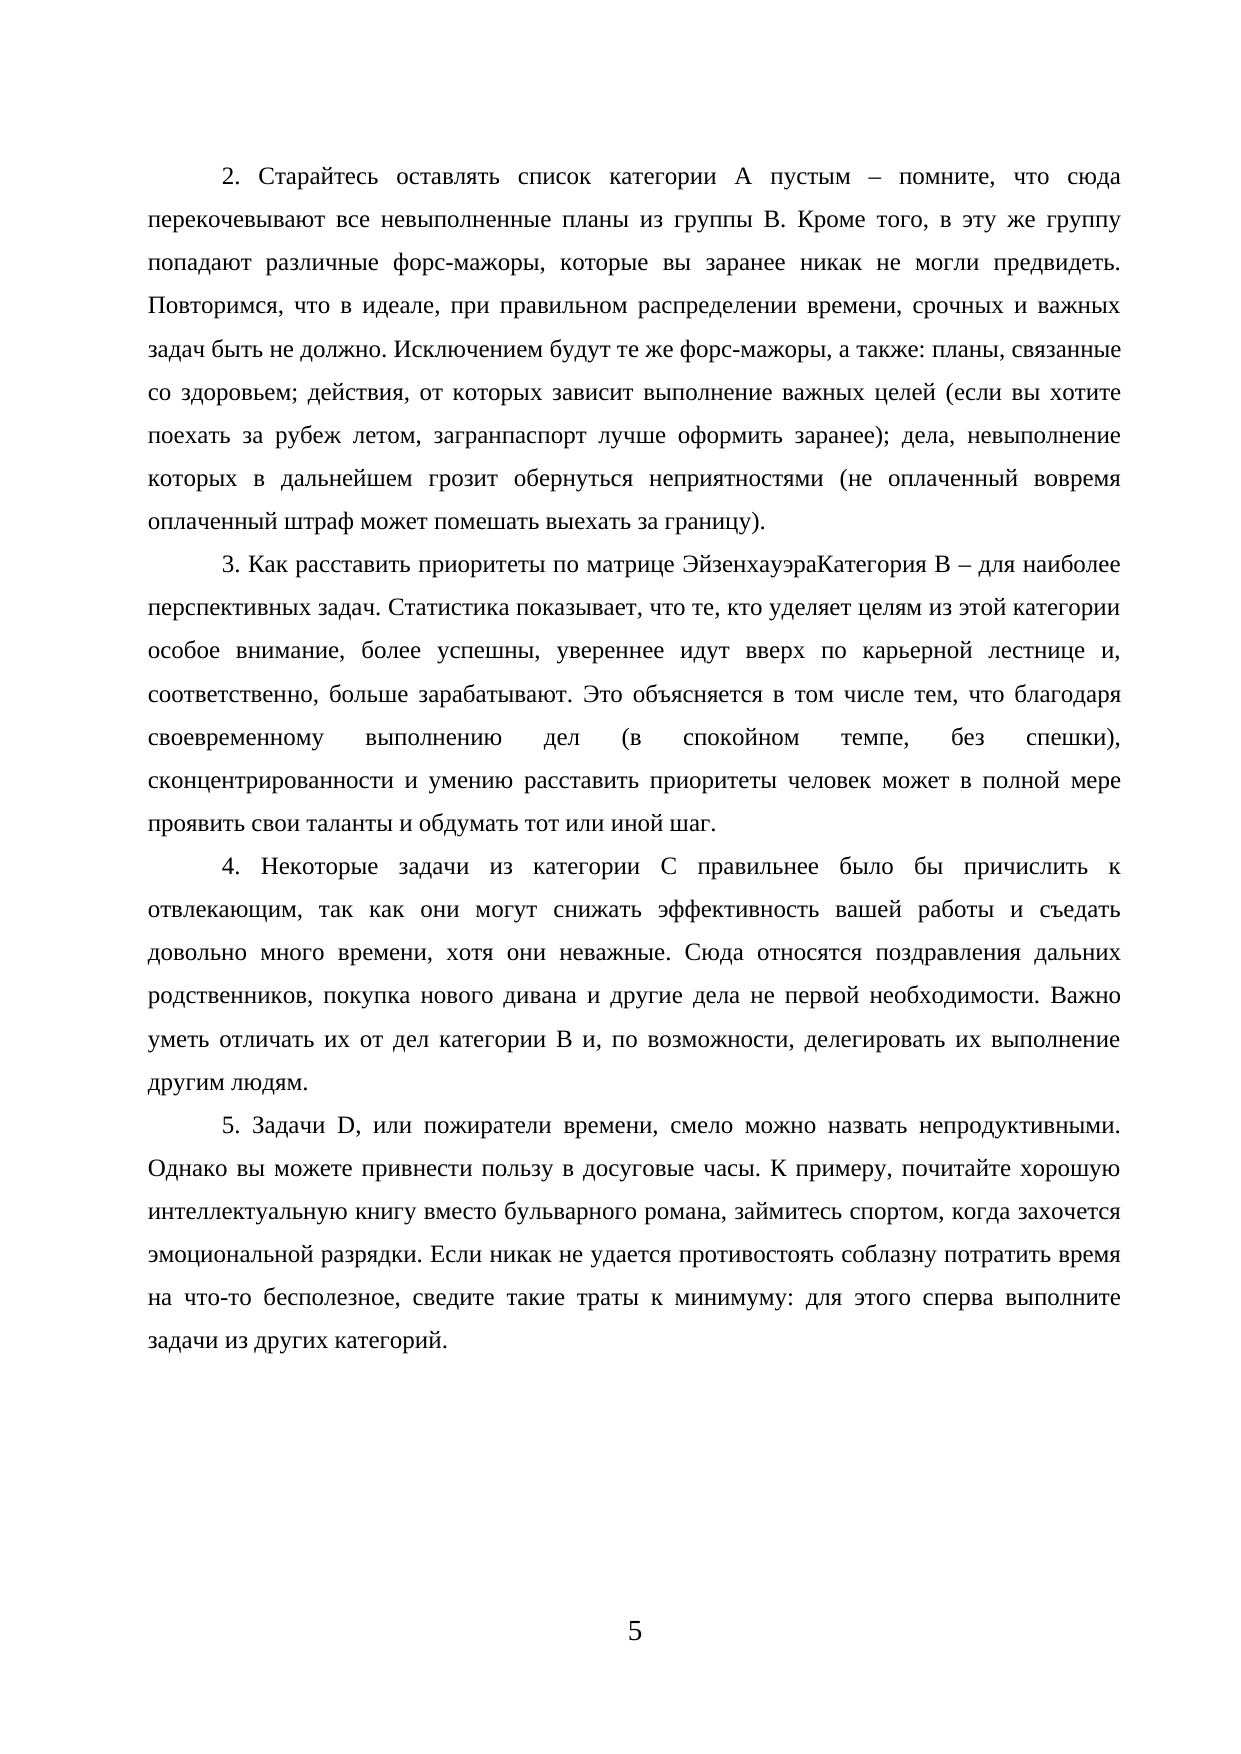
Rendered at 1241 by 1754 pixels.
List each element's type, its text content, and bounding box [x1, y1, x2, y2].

text 3. Как расставить приоритеты по матрице ЭйзенхауэраКатегория B – для наиболее перспективных задач. Статистика показывает, что те, кто уделяет целям из этой категории особое внимание, более успешны, увереннее идут вверх по карьерной лестнице и, соответственно, больше зарабатывают. Это объясняется в том числе тем, что благодаря своевременному выполнению дел (в спокойном темпе, без спешки), сконцентрированности и умению расставить приоритеты человек может в полной мере проявить свои таланты и обдумать тот или иной шаг. [148, 549, 1122, 837]
text 2. Старайтесь оставлять список категории A пустым – помните, что сюда перекочевывают все невыполненные планы из группы B. Кроме того, в эту же группу попадают различные форс-мажоры, которые вы заранее никак не могли предвидеть. Повторимся, что в идеале, при правильном распределении времени, срочных и важных задач быть не должно. Исключением будут те же форс-мажоры, а также: планы, связанные со здоровьем; действия, от которых зависит выполнение важных целей (если вы хотите поехать за рубеж летом, загранпаспорт лучше оформить заранее); дела, невыполнение которых в дальнейшем грозит обернуться неприятностями (не оплаченный вовремя оплаченный штраф может помешать выехать за границу). [148, 161, 1122, 535]
text 5. Задачи D, или пожиратели времени, смело можно назвать непродуктивными. Однако вы можете привнести пользу в досуговые часы. К примеру, почитайте хорошую интеллектуальную книгу вместо бульварного романа, займитесь спортом, когда захочется эмоциональной разрядки. Если никак не удается противостоять соблазну потратить время на что-то бесполезное, сведите такие траты к минимуму: для этого сперва выполните задачи из других категорий. [148, 1110, 1122, 1354]
text 4. Некоторые задачи из категории С правильнее было бы причислить к отвлекающим, так как они могут снижать эффективность вашей работы и съедать довольно много времени, хотя они неважные. Сюда относятся поздравления дальних родственников, покупка нового дивана и другие дела не первой необходимости. Важно уметь отличать их от дел категории B и, по возможности, делегировать их выполнение другим людям. [148, 851, 1122, 1096]
